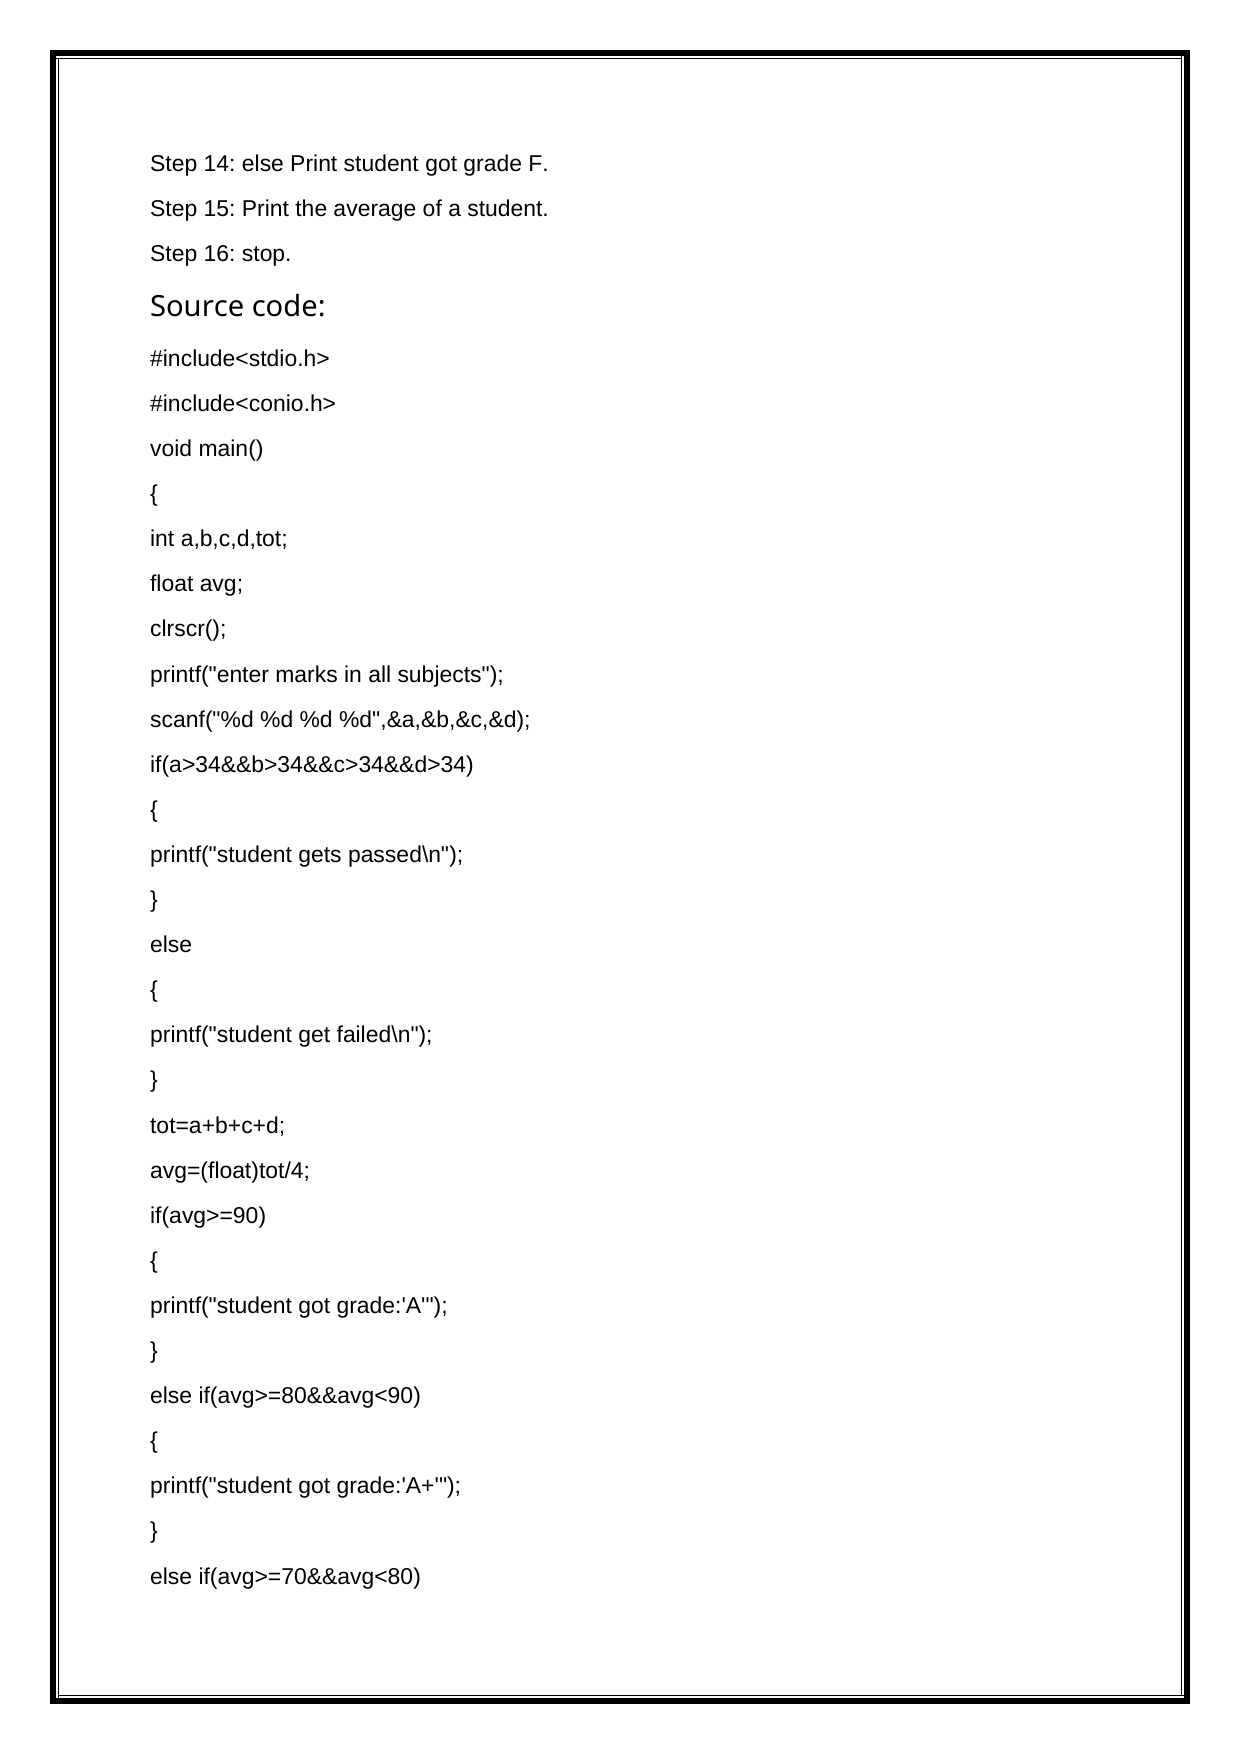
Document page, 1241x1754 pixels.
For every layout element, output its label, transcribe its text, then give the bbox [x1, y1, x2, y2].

text avg=(float)tot/4; [150, 1157, 1090, 1183]
text printf("student got grade:'A'"); [150, 1292, 1090, 1318]
text #include<stdio.h> [150, 345, 1090, 371]
text int a,b,c,d,tot; [150, 525, 1090, 552]
text tot=a+b+c+d; [150, 1112, 1090, 1138]
text clrscr(); [150, 615, 1090, 642]
text printf("student get failed\n"); [150, 1021, 1090, 1048]
text float avg; [150, 570, 1090, 597]
text printf("enter marks in all subjects"); [150, 661, 1090, 687]
text } [150, 1337, 1090, 1363]
text { [150, 796, 1090, 822]
text printf("student gets passed\n"); [150, 841, 1090, 867]
text scanf("%d %d %d %d",&a,&b,&c,&d); [150, 706, 1090, 732]
text Step 15: Print the average of a student. [150, 195, 1090, 221]
text else if(avg>=70&&avg<80) [150, 1563, 1090, 1589]
text { [150, 480, 1090, 506]
text { [150, 1427, 1090, 1454]
text Step 14: else Print student got grade F. [150, 150, 1090, 176]
text Source code: [150, 285, 1090, 325]
text else [150, 931, 1090, 957]
text if(a>34&&b>34&&c>34&&d>34) [150, 751, 1090, 777]
text void main() [150, 435, 1090, 461]
text if(avg>=90) [150, 1202, 1090, 1228]
text } [150, 1517, 1090, 1544]
text Step 16: stop. [150, 240, 1090, 267]
text { [150, 1247, 1090, 1273]
text { [150, 976, 1090, 1003]
text } [150, 886, 1090, 912]
text } [150, 1066, 1090, 1093]
text printf("student got grade:'A+'"); [150, 1472, 1090, 1499]
text else if(avg>=80&&avg<90) [150, 1382, 1090, 1408]
text #include<conio.h> [150, 390, 1090, 416]
